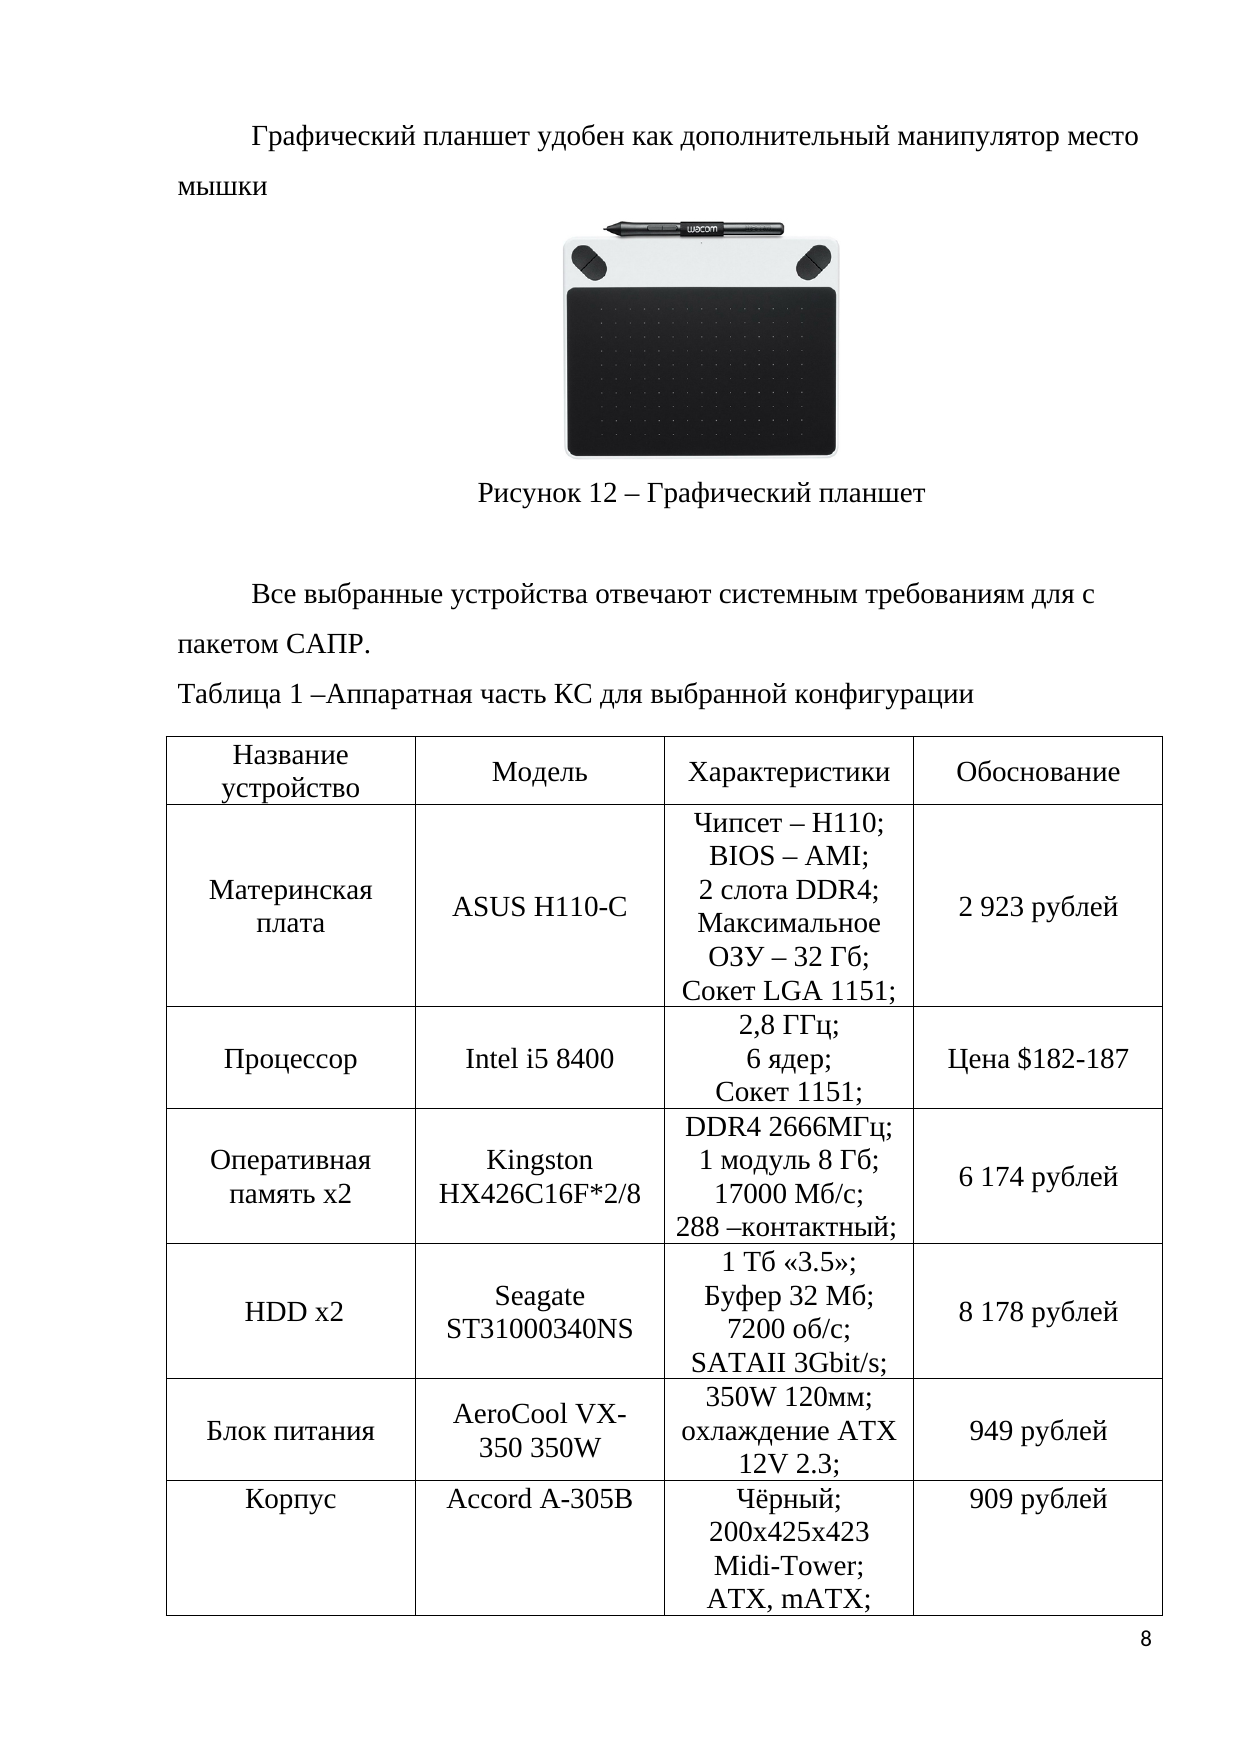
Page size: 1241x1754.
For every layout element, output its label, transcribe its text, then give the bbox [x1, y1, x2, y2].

table_cell 909 рублей [914, 1481, 1162, 1615]
table_cell 949 рублей [914, 1379, 1162, 1480]
text Рисунок 12 – Графический планшет [177, 475, 1152, 509]
table_cell AeroCool VX-350 350W [416, 1379, 664, 1480]
table_header Обоснование [914, 737, 1162, 804]
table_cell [665, 1481, 913, 1615]
table_cell Чипсет – H110; BIOS – AMI; 2 слота DDR4; Максимальное ОЗУ – 32 Гб; Сокет LGA 1151; [665, 805, 913, 1006]
table_header Характеристики [665, 737, 913, 804]
table_cell HDD х2 [167, 1244, 415, 1378]
table_cell 6 174 рублей [914, 1109, 1162, 1243]
table_cell Материнская плата [167, 805, 415, 1006]
table_cell Оперативная память х2 [167, 1109, 415, 1243]
table_cell Kingston HX426C16F*2/8 [416, 1109, 664, 1243]
table_header Название устройство [167, 737, 415, 804]
table_cell Seagate ST31000340NS [416, 1244, 664, 1378]
text Все выбранные устройства отвечают системным требованиям для с пакетом САПР. [177, 576, 1152, 660]
table_cell 8 178 рублей [914, 1244, 1162, 1378]
table_cell 2,8 ГГц; 6 ядер; Сокет 1151; [665, 1007, 913, 1108]
table_cell ASUS H110-C [416, 805, 664, 1006]
table_cell Процессор [167, 1007, 415, 1108]
text Графический планшет удобен как дополнительный манипулятор место мышки [177, 118, 1152, 202]
table_cell Корпус [167, 1481, 415, 1615]
table_cell Блок питания [167, 1379, 415, 1480]
picture [525, 218, 878, 462]
table_cell 1 Тб «3.5»; Буфер 32 Мб; 7200 об/с; SATAII 3Gbit/s; [665, 1244, 913, 1378]
table_cell DDR4 2666МГц; 1 модуль 8 Гб; 17000 Мб/с; 288 –контактный; [665, 1109, 913, 1243]
table_cell Intel i5 8400 [416, 1007, 664, 1108]
text Таблица 1 –Аппаратная часть КС для выбранной конфигурации [177, 676, 1152, 710]
table_header Модель [416, 737, 664, 804]
table_cell 350W 120мм; охлаждение ATX 12V 2.3; [665, 1379, 913, 1480]
table_cell Accord A-305B [416, 1481, 664, 1615]
table_cell 2 923 рублей [914, 805, 1162, 1006]
table_cell Цена $182-187 [914, 1007, 1162, 1108]
